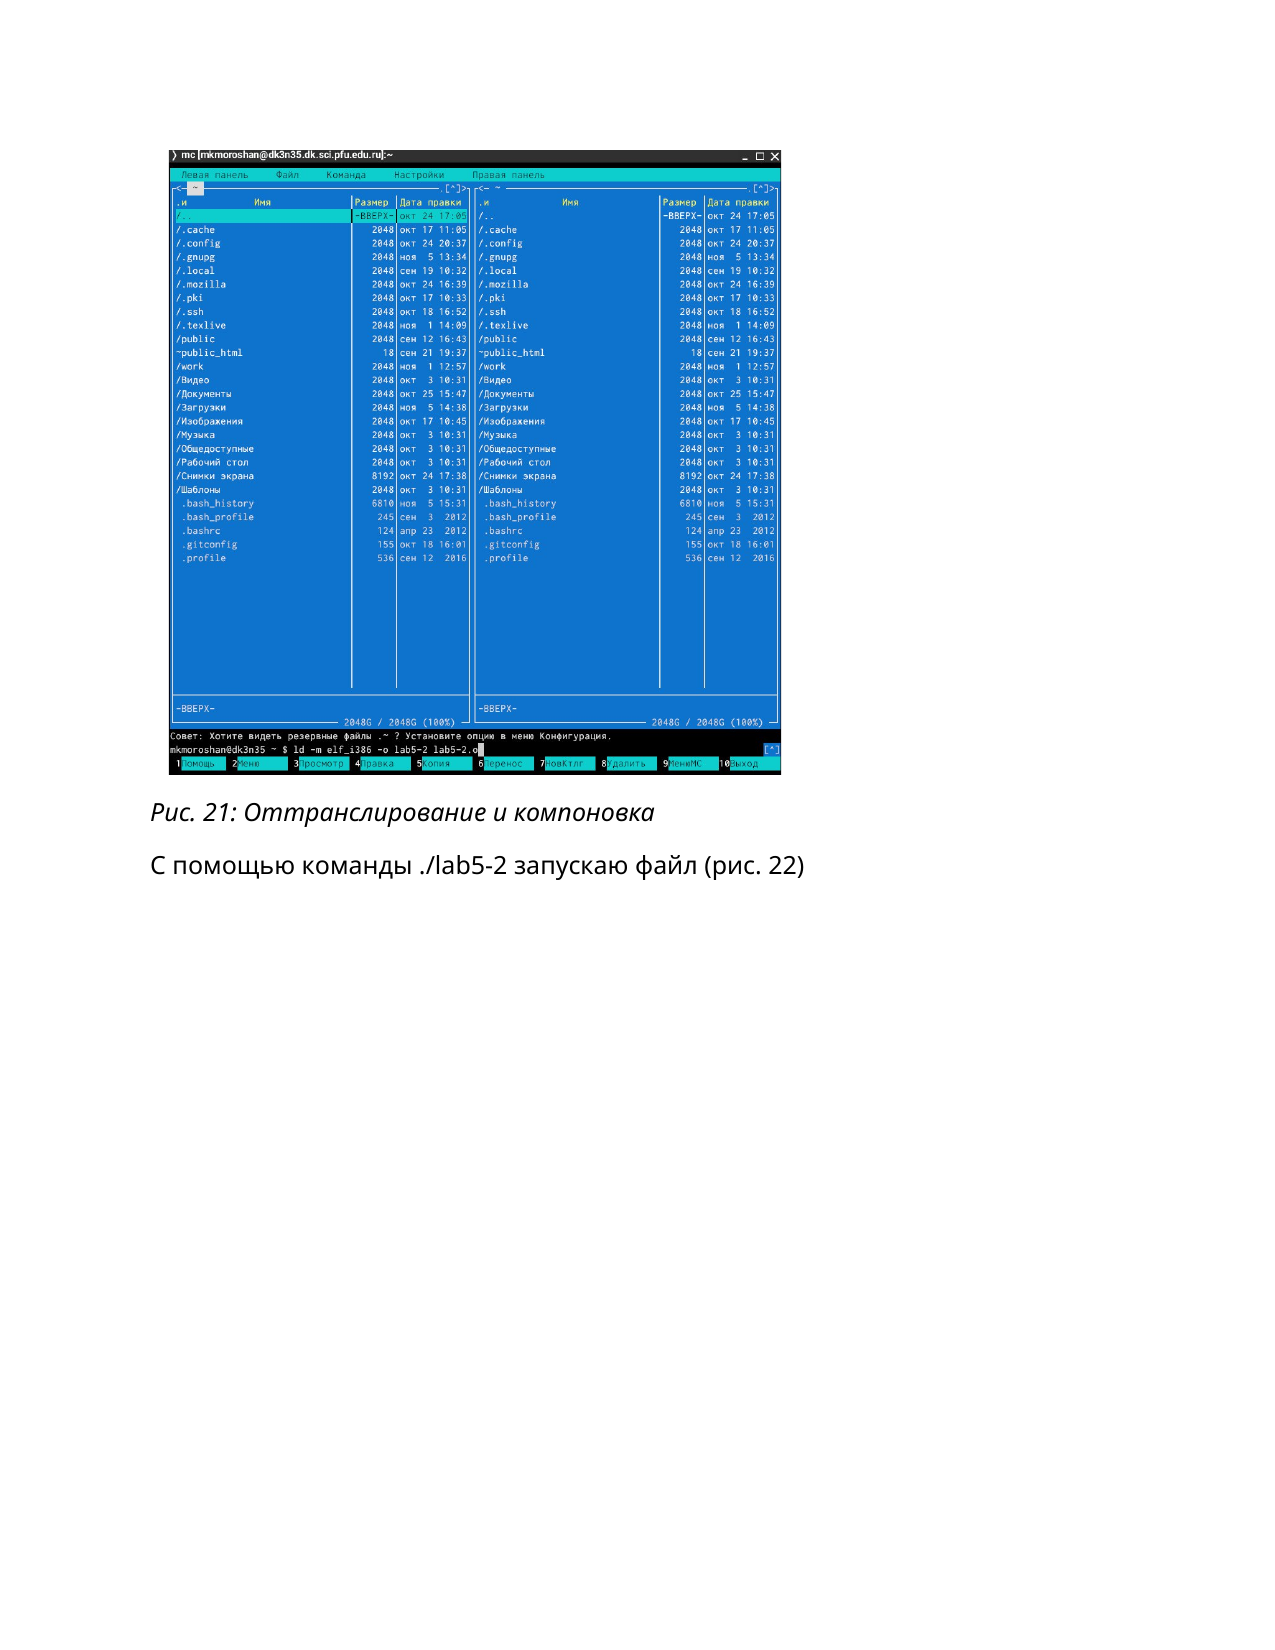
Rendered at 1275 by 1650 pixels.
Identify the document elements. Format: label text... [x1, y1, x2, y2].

picture [168, 150, 782, 775]
text С помощью команды ./lab5-2 запускаю файл (рис. 22) [150, 848, 1125, 882]
text Рис. 21: Оттранслирование и компоновка [150, 795, 1125, 829]
